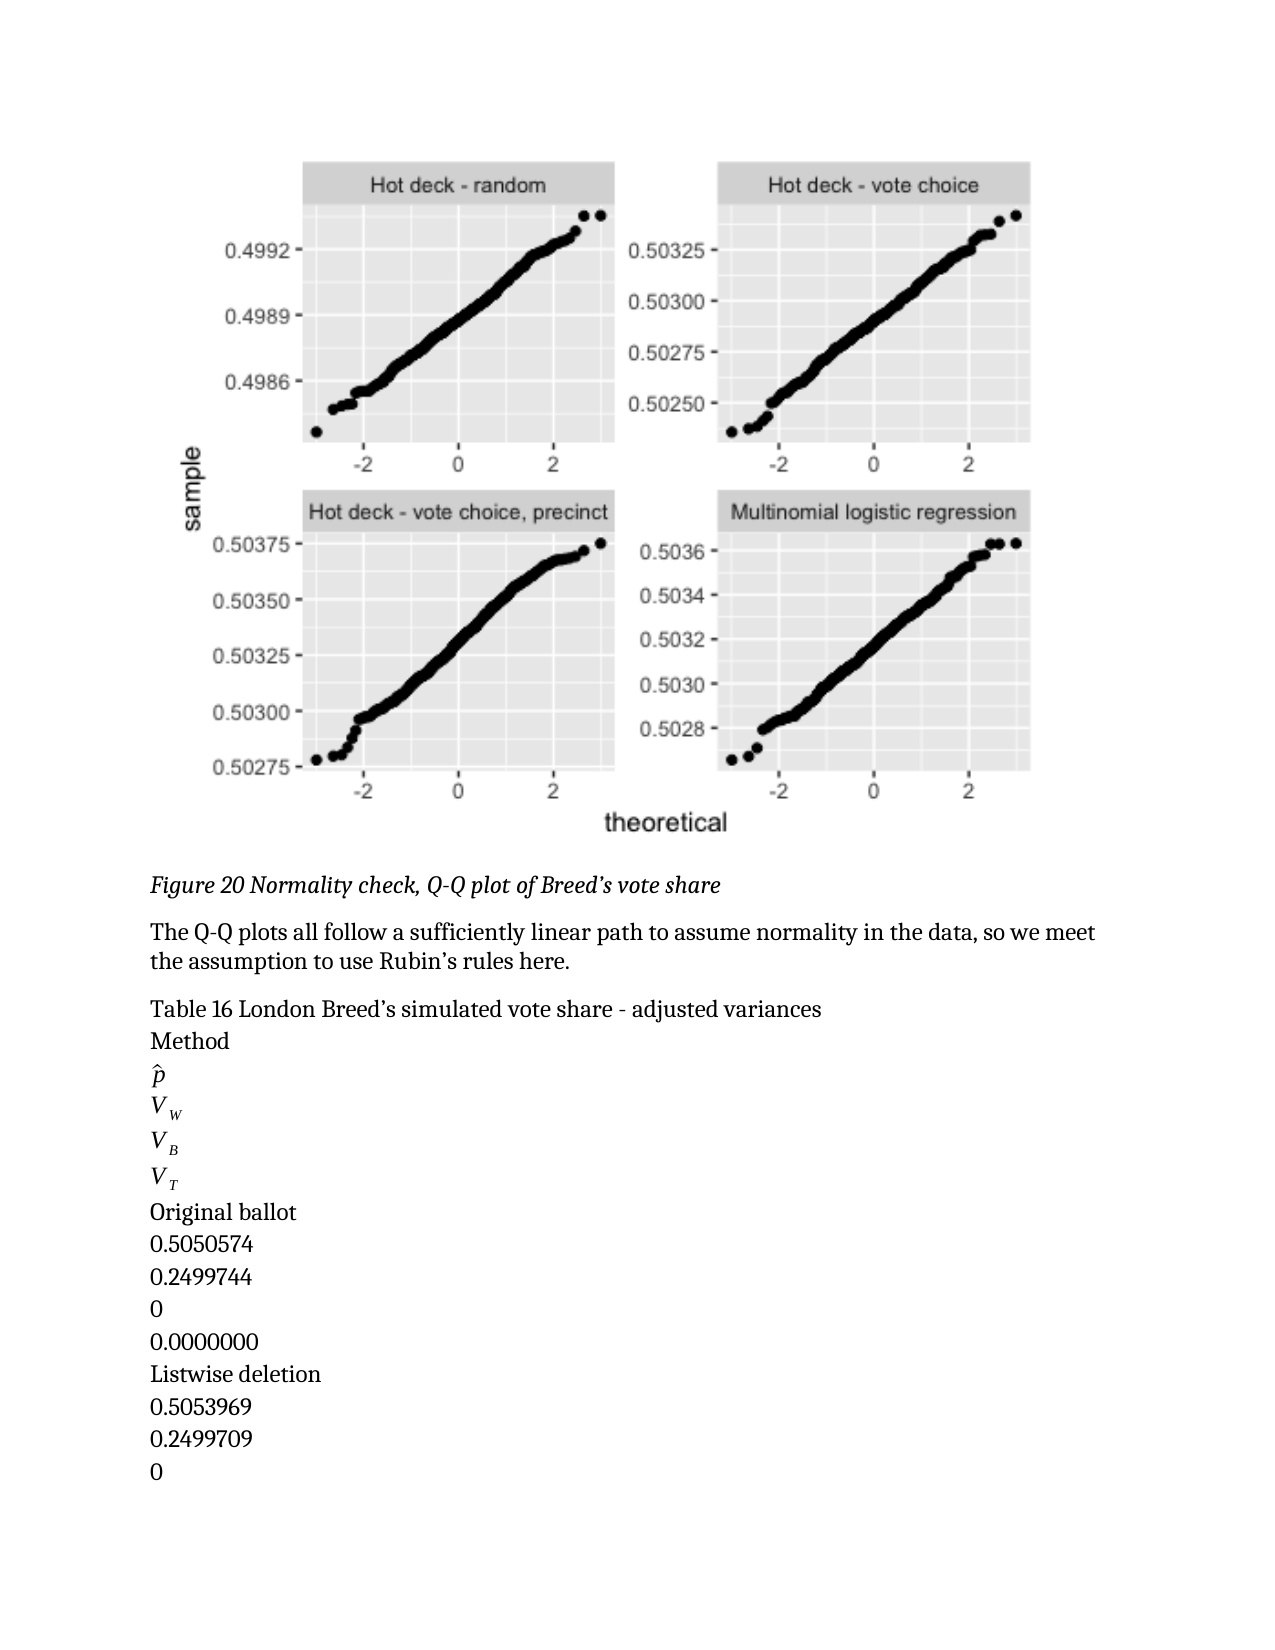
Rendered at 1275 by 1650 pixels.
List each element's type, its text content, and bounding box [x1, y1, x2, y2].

text 0.2499709 [150, 1425, 1125, 1454]
text The Q-Q plots all follow a sufficiently linear path to assume normality in the data, so we meet the assumption to use Rubin’s rules here. [150, 918, 1125, 976]
text 0.5053969 [150, 1392, 1125, 1421]
picture [168, 150, 1044, 850]
text 0.0000000 [150, 1327, 1125, 1356]
text Table 16 London Breed’s simulated vote share - adjusted variances [150, 994, 1125, 1023]
text 0 [150, 1457, 1125, 1486]
text Listwise deletion [150, 1360, 1125, 1389]
text Figure 20 Normality check, Q-Q plot of Breed’s vote share [150, 871, 1125, 899]
text Method [150, 1027, 1125, 1056]
text 0.2499744 [150, 1262, 1125, 1291]
text Original ballot [150, 1197, 1125, 1226]
text 0 [150, 1295, 1125, 1324]
text 0.5050574 [150, 1230, 1125, 1259]
